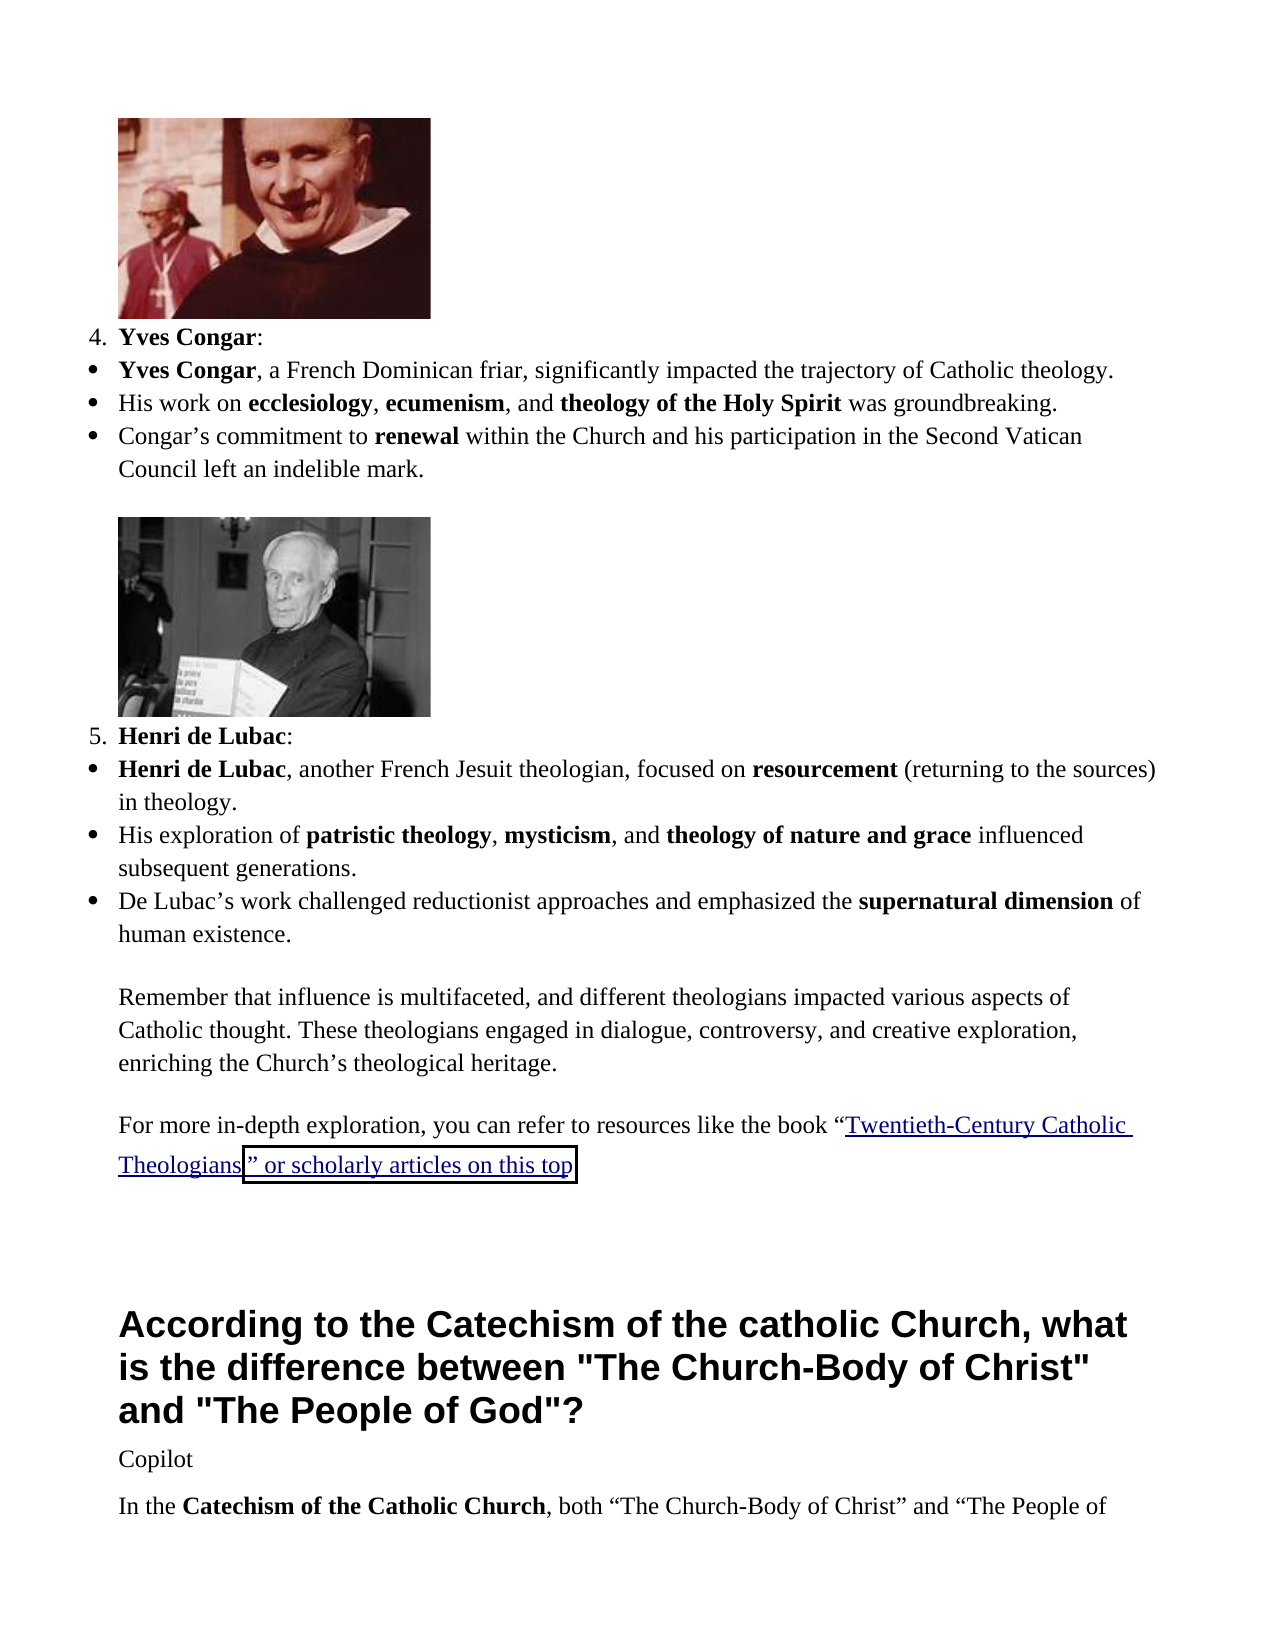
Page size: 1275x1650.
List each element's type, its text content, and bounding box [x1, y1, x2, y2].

text Remember that influence is multifaceted, and different theologians impacted various aspects of Catholic thought. These theologians engaged in dialogue, controversy, and creative exploration, enriching the Church’s theological heritage. 🙏✨ [118, 982, 1157, 1077]
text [118, 1491, 1157, 1520]
list Henri de Lubac, another French Jesuit theologian, focused on resourcement (returning to the sources) in theology. [89, 754, 1157, 816]
list Yves Congar, a French Dominican friar, significantly impacted the trajectory of Catholic theology. [89, 355, 1157, 384]
list De Lubac’s work challenged reductionist approaches and emphasized the supernatural dimension of human existence. [89, 886, 1157, 948]
list Congar’s commitment to renewal within the Church and his participation in the Second Vatican Council left an indelible mark. [89, 421, 1157, 483]
subtitle According to the Catechism of the catholic Church, what is the difference between "The Church-Body of Christ" and "The People of God"? [118, 1302, 1157, 1431]
list Henri de Lubac: [89, 721, 1157, 750]
picture [118, 118, 431, 319]
picture [118, 517, 431, 717]
list His exploration of patristic theology, mysticism, and theology of nature and grace influenced subsequent generations. [89, 820, 1157, 882]
text For more in-depth exploration, you can refer to resources like the book “Twentieth-Century Catholic Theologians” or scholarly articles on this top [118, 1110, 1157, 1184]
text Copilot [118, 1444, 1157, 1473]
list His work on ecclesiology, ecumenism, and theology of the Holy Spirit was groundbreaking. [89, 388, 1157, 417]
list Yves Congar: [89, 322, 1157, 351]
